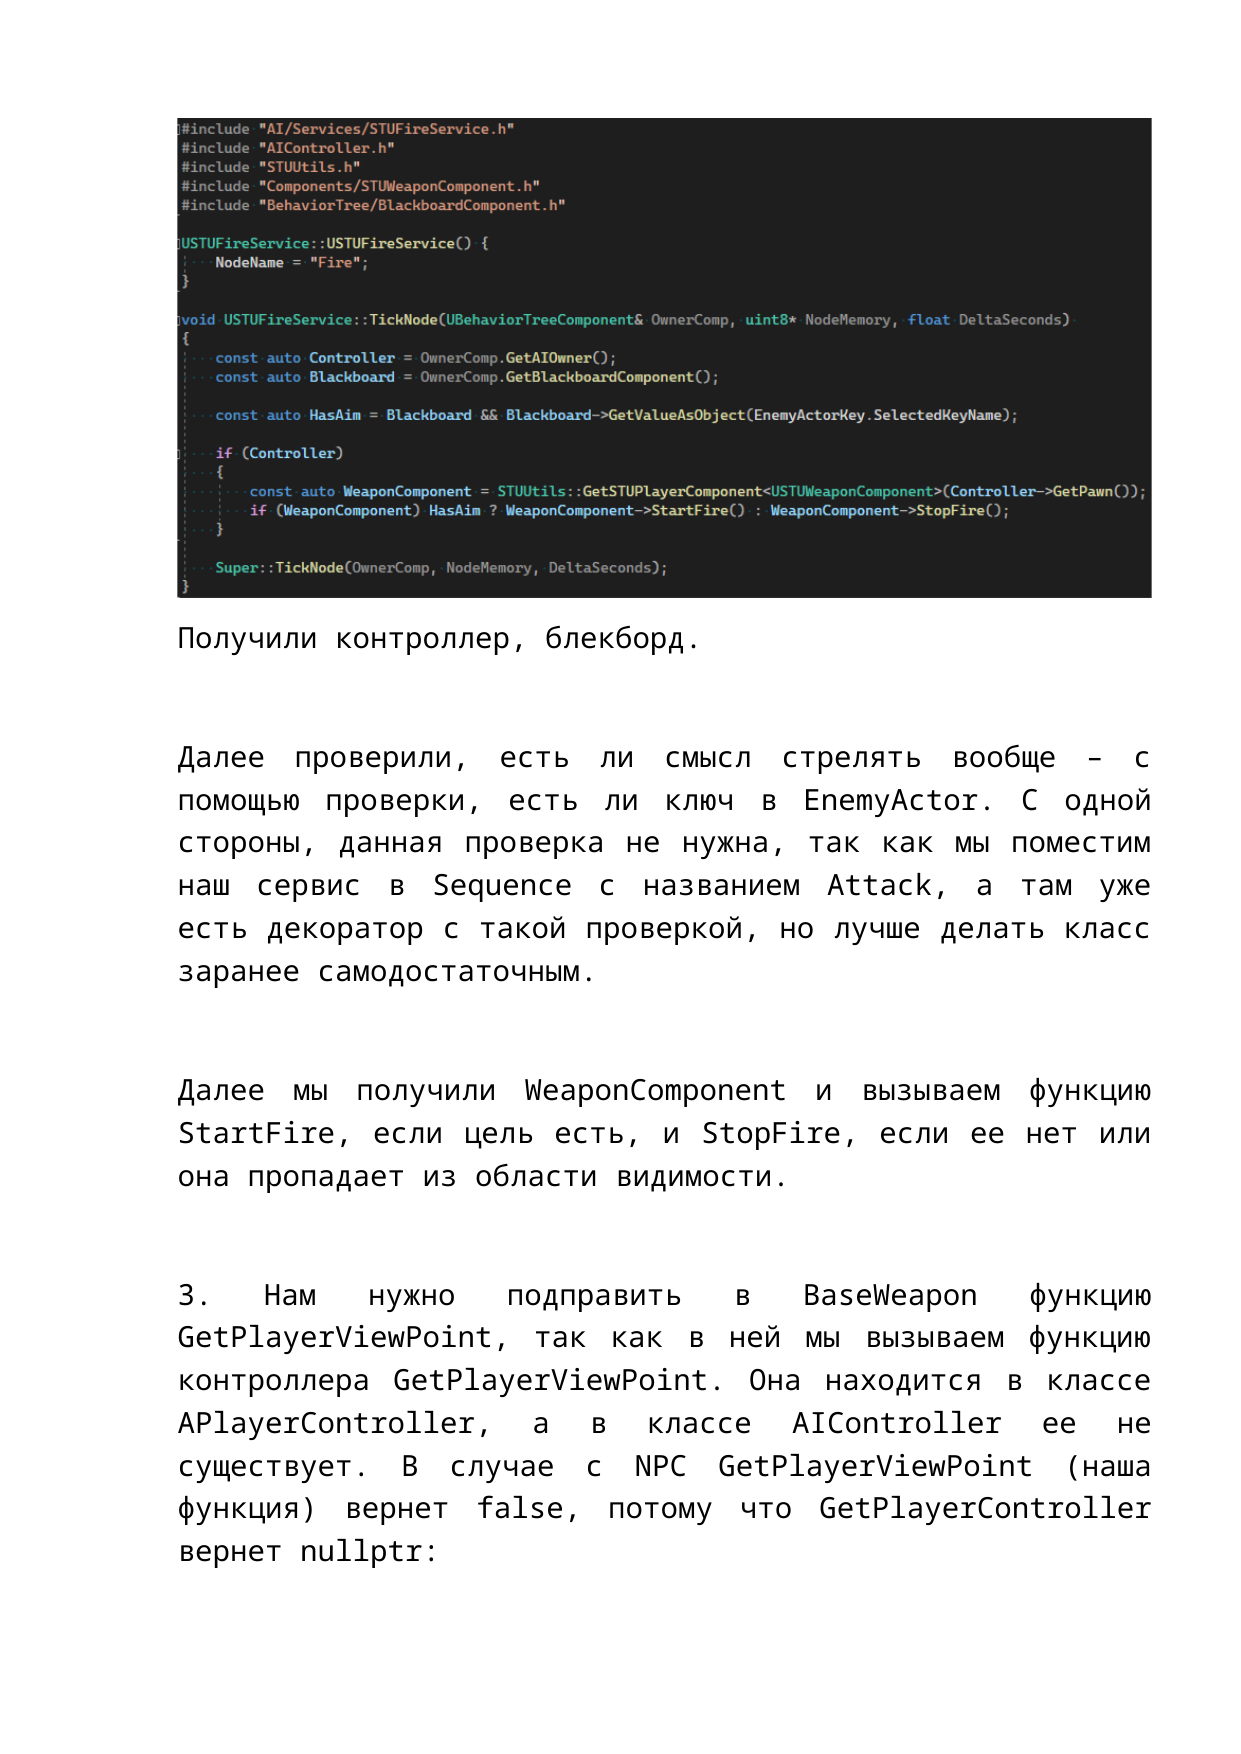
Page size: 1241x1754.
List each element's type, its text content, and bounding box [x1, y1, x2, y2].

picture [177, 118, 1152, 598]
text 3. Нам нужно подправить в BaseWeapon функцию GetPlayerViewPoint, так как в ней мы вызываем функцию контроллера GetPlayerViewPoint. Она находится в классе APlayerController, а в классе AIController ее не существует. В случае с NPC GetPlayerViewPoint (наша функция) вернет false, потому что GetPlayerController вернет nullptr: [177, 1274, 1152, 1570]
text Далее проверили, есть ли смысл стрелять вообще – с помощью проверки, есть ли ключ в EnemyActor. С одной стороны, данная проверка не нужна, так как мы поместим наш сервис в Sequence с названием Attack, а там уже есть декоратор с такой проверкой, но лучше делать класс заранее самодостаточным. [177, 736, 1152, 990]
text Получили контроллер, блекборд. [177, 617, 1152, 657]
text Далее мы получили WeaponComponent и вызываем функцию StartFire, если цель есть, и StopFire, если ее нет или она пропадает из области видимости. [177, 1069, 1152, 1194]
